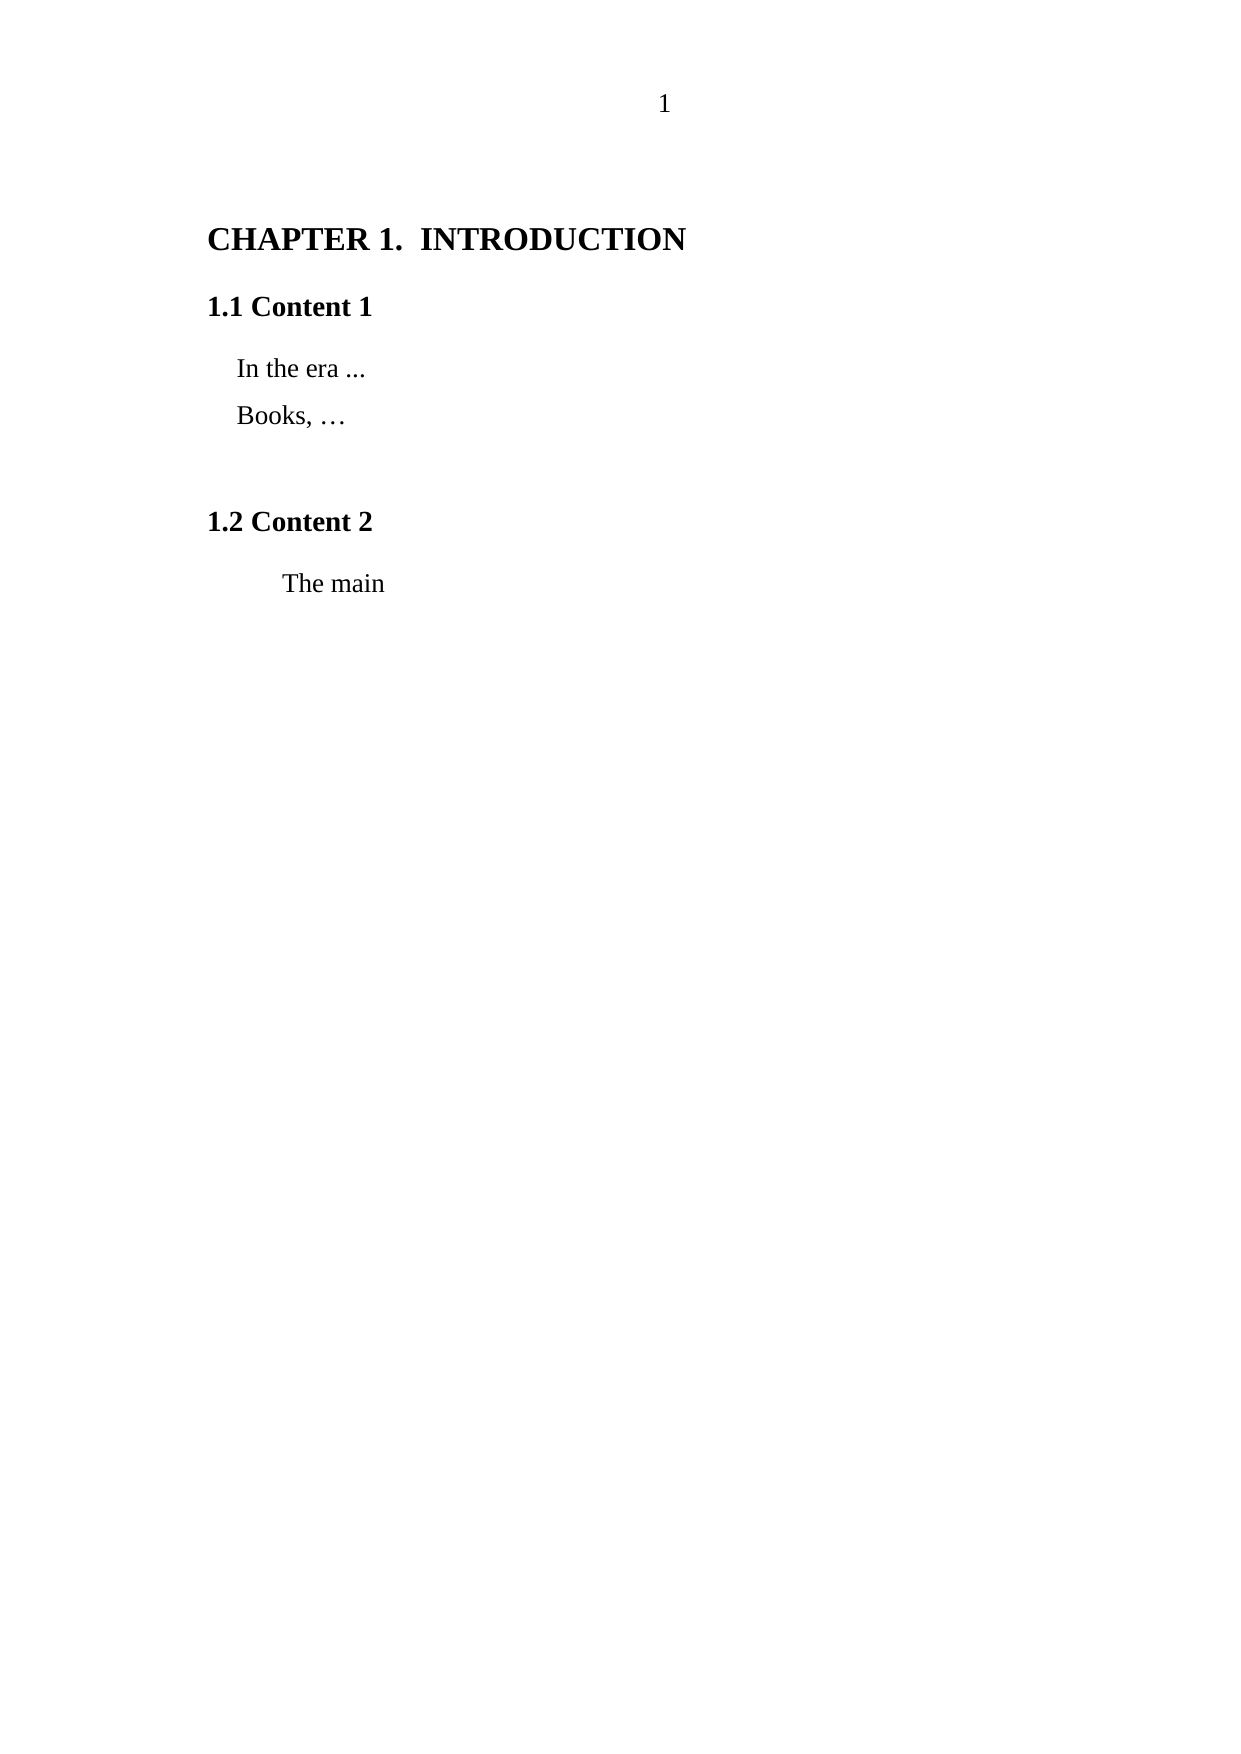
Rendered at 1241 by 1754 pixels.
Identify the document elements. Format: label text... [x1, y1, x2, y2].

text In the era ... [207, 352, 1122, 383]
text Books, … [207, 399, 1122, 430]
subtitle Content 1 [207, 289, 1122, 323]
subtitle Content 2 [207, 504, 1122, 538]
text The main [207, 567, 1122, 598]
subtitle INTRODUCTION [207, 219, 1122, 258]
